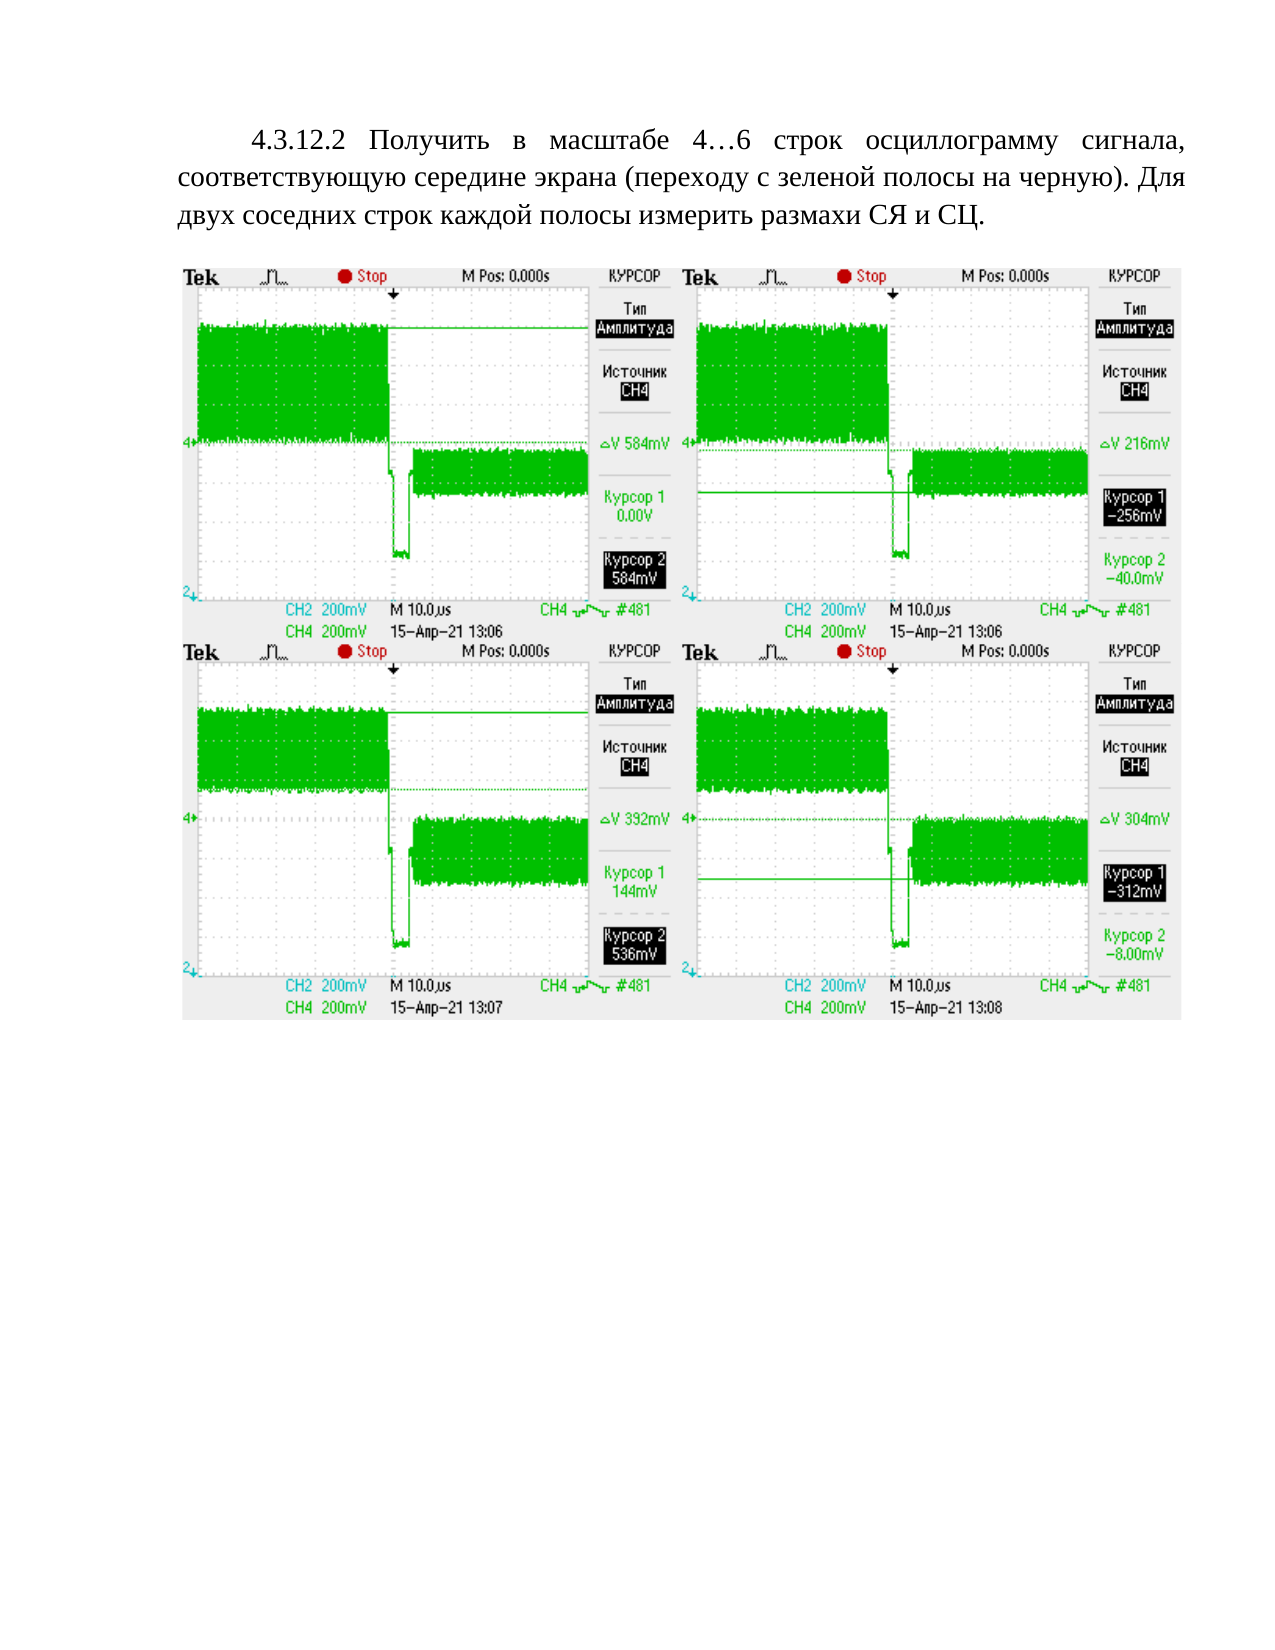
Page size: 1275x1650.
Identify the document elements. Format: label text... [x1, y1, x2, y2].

text 4.3.12.2 Получить в масштабе 4…6 строк осциллограмму сигнала, соответствующую середине экрана (переходу с зеленой полосы на черную). Для двух соседних строк каждой полосы измерить размахи СЯ и СЦ. [177, 118, 1186, 231]
picture [182, 268, 1182, 1020]
